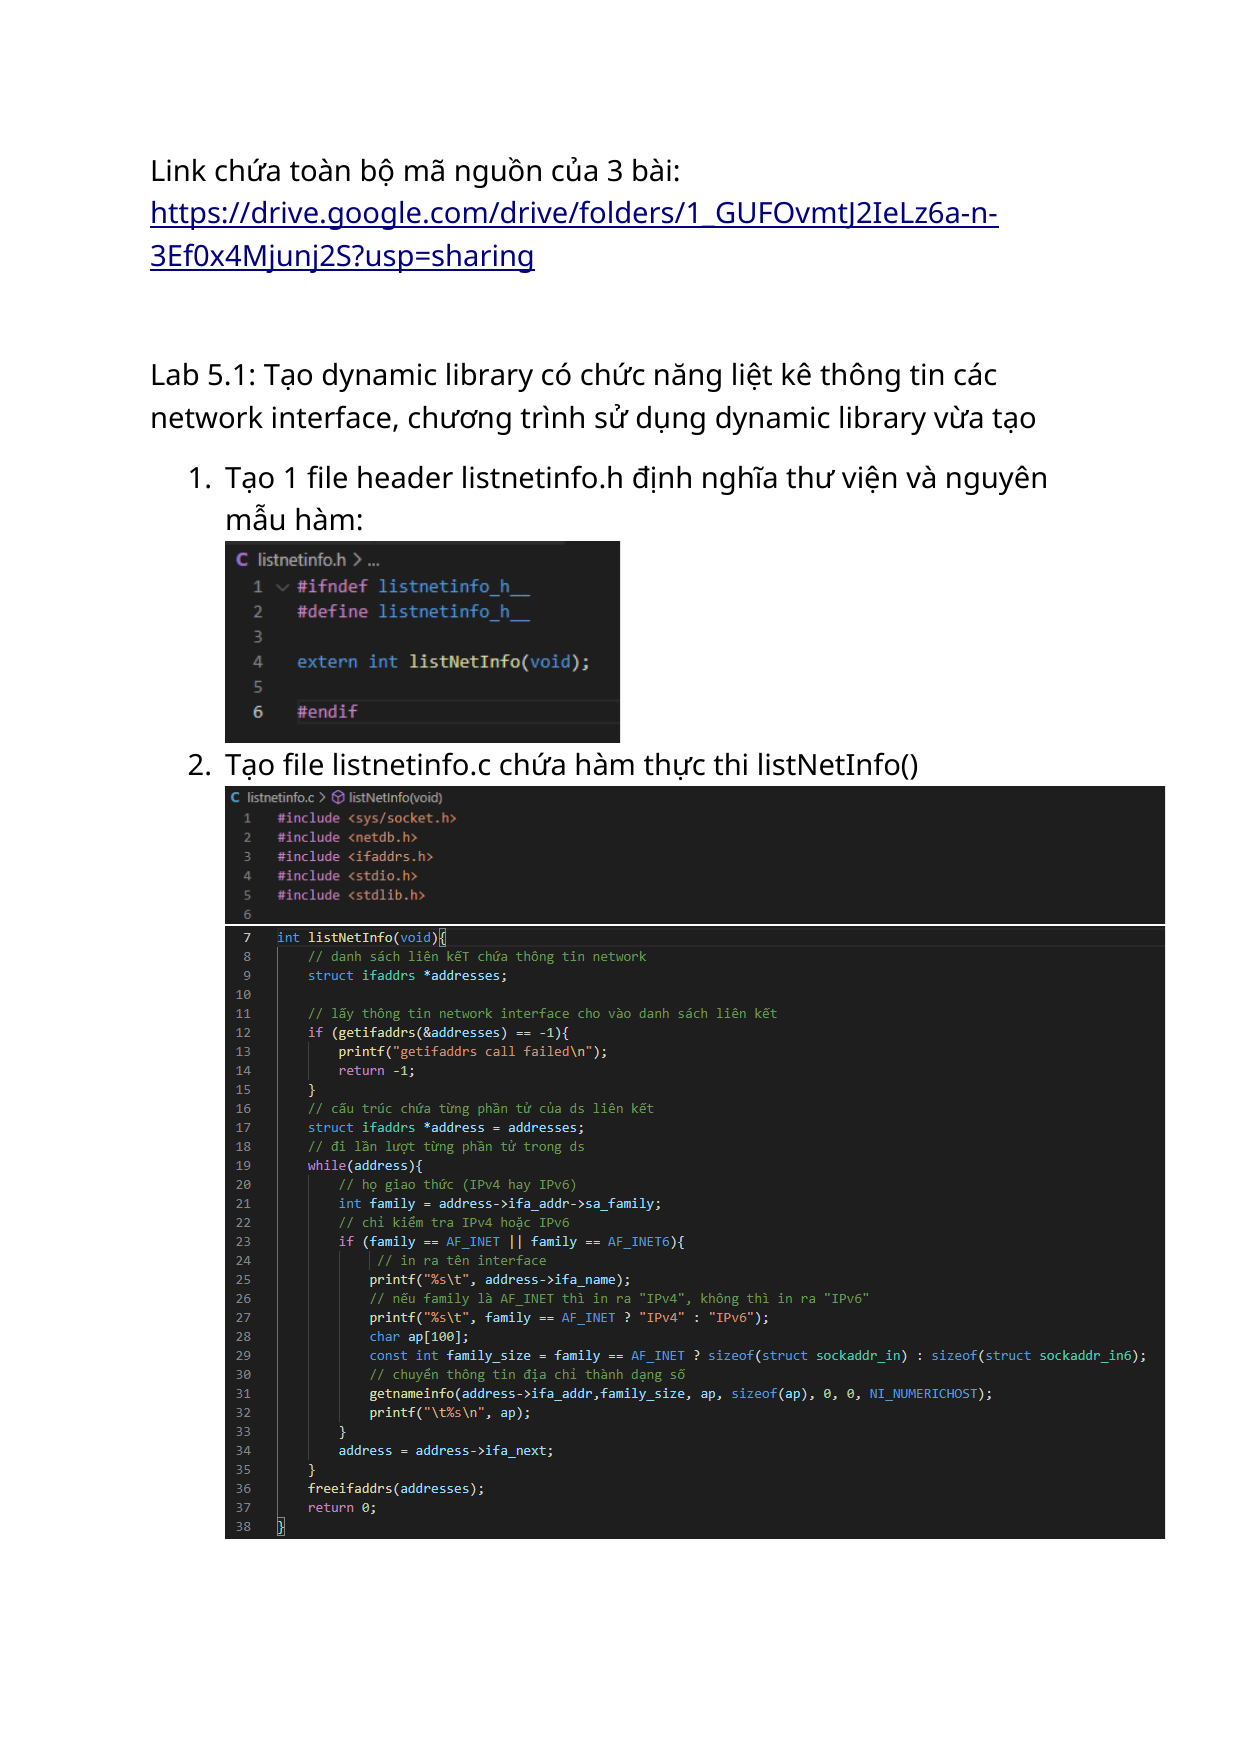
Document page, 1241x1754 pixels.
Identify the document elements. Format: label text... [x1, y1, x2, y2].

picture [225, 786, 1166, 924]
text Link chứa toàn bộ mã nguồn của 3 bài: https://drive.google.com/drive/folders/1_GUFOvmtJ2IeLz6a-n-3Ef0x4Mjunj2S?usp=sharing [150, 150, 1090, 275]
picture [225, 926, 1166, 1539]
picture [225, 541, 621, 743]
text Lab 5.1: Tạo dynamic library có chức năng liệt kê thông tin các network interface, chương trình sử dụng dynamic library vừa tạo [150, 354, 1090, 437]
